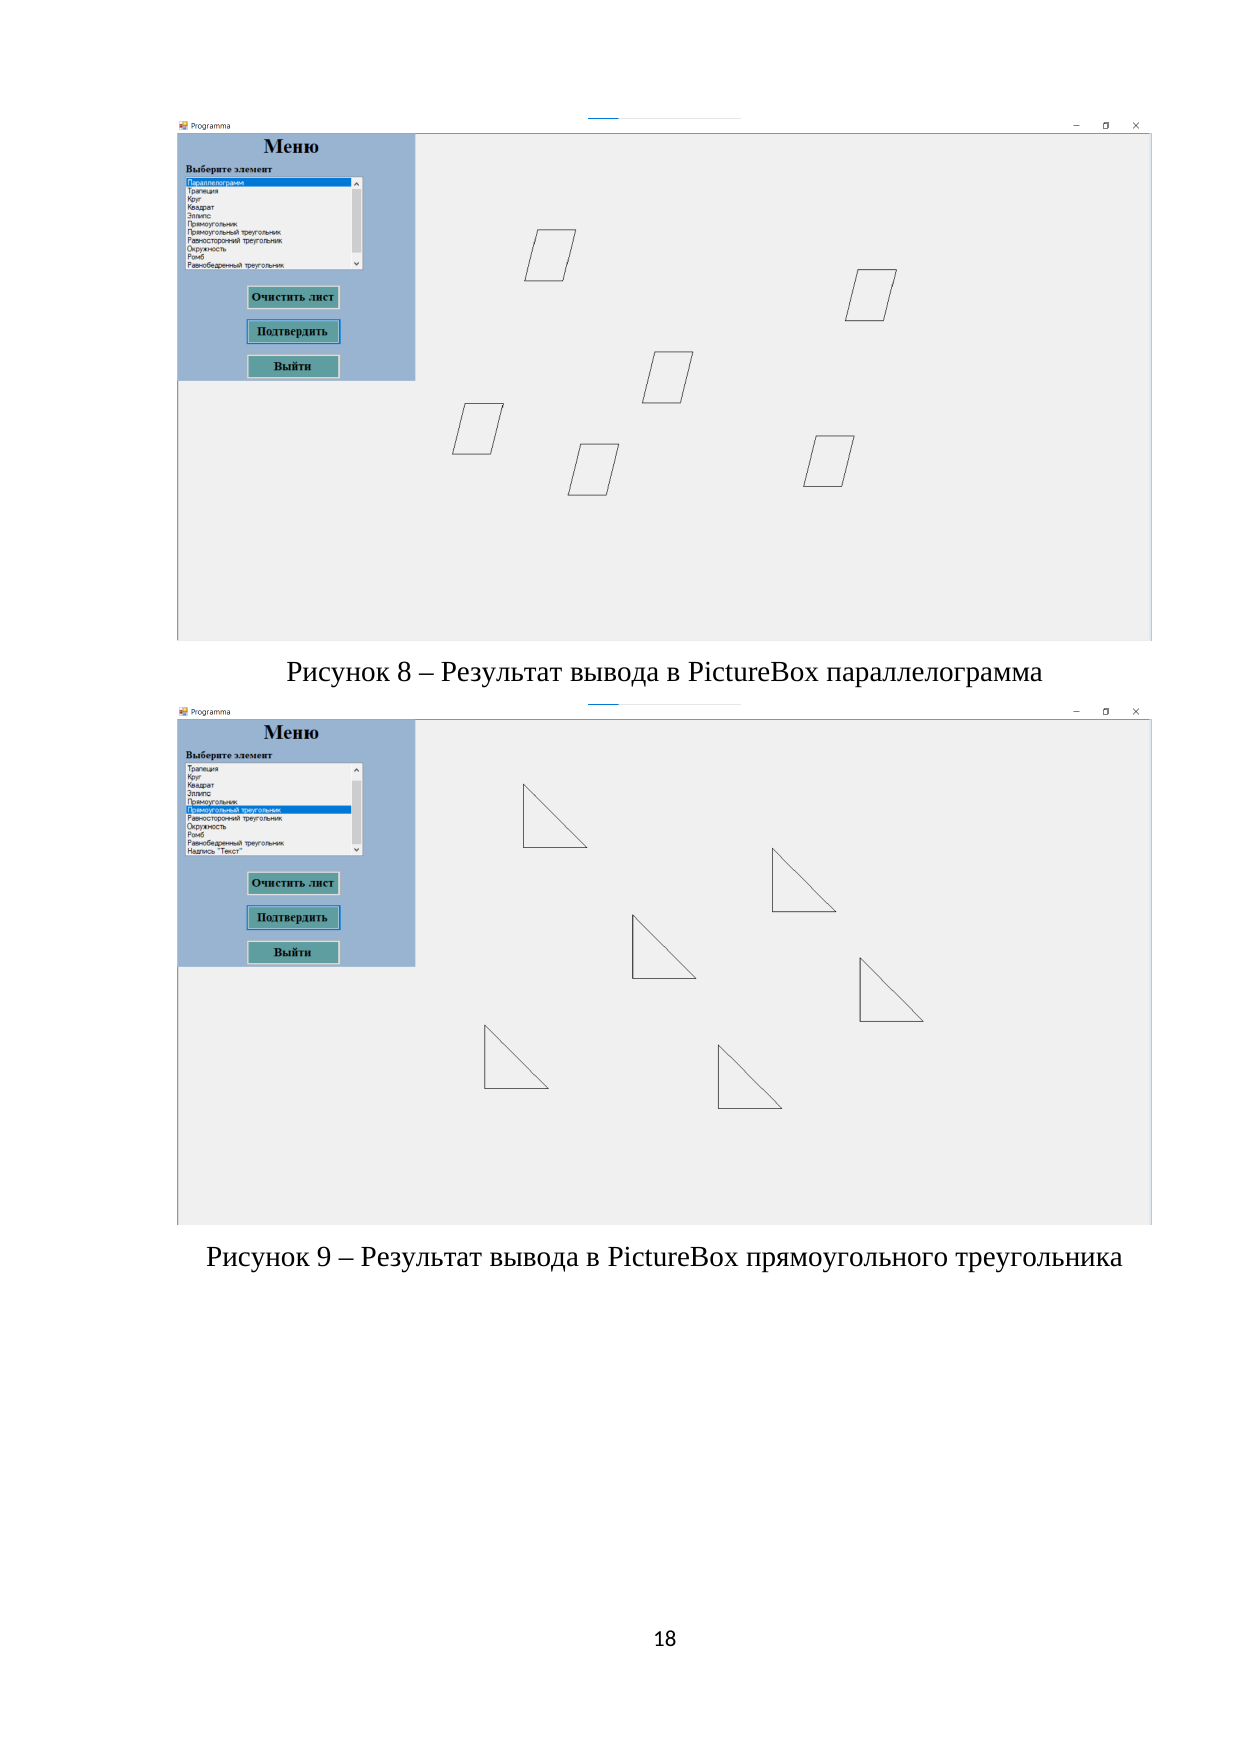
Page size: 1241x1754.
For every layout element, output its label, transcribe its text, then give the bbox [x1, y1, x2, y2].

text Рисунок 8 – Результат вывода в PictureBox параллелограмма [177, 654, 1152, 688]
picture [177, 704, 1152, 1225]
picture [177, 118, 1152, 641]
text Рисунок 9 – Результат вывода в PictureBox прямоугольного треугольника [177, 1239, 1152, 1272]
